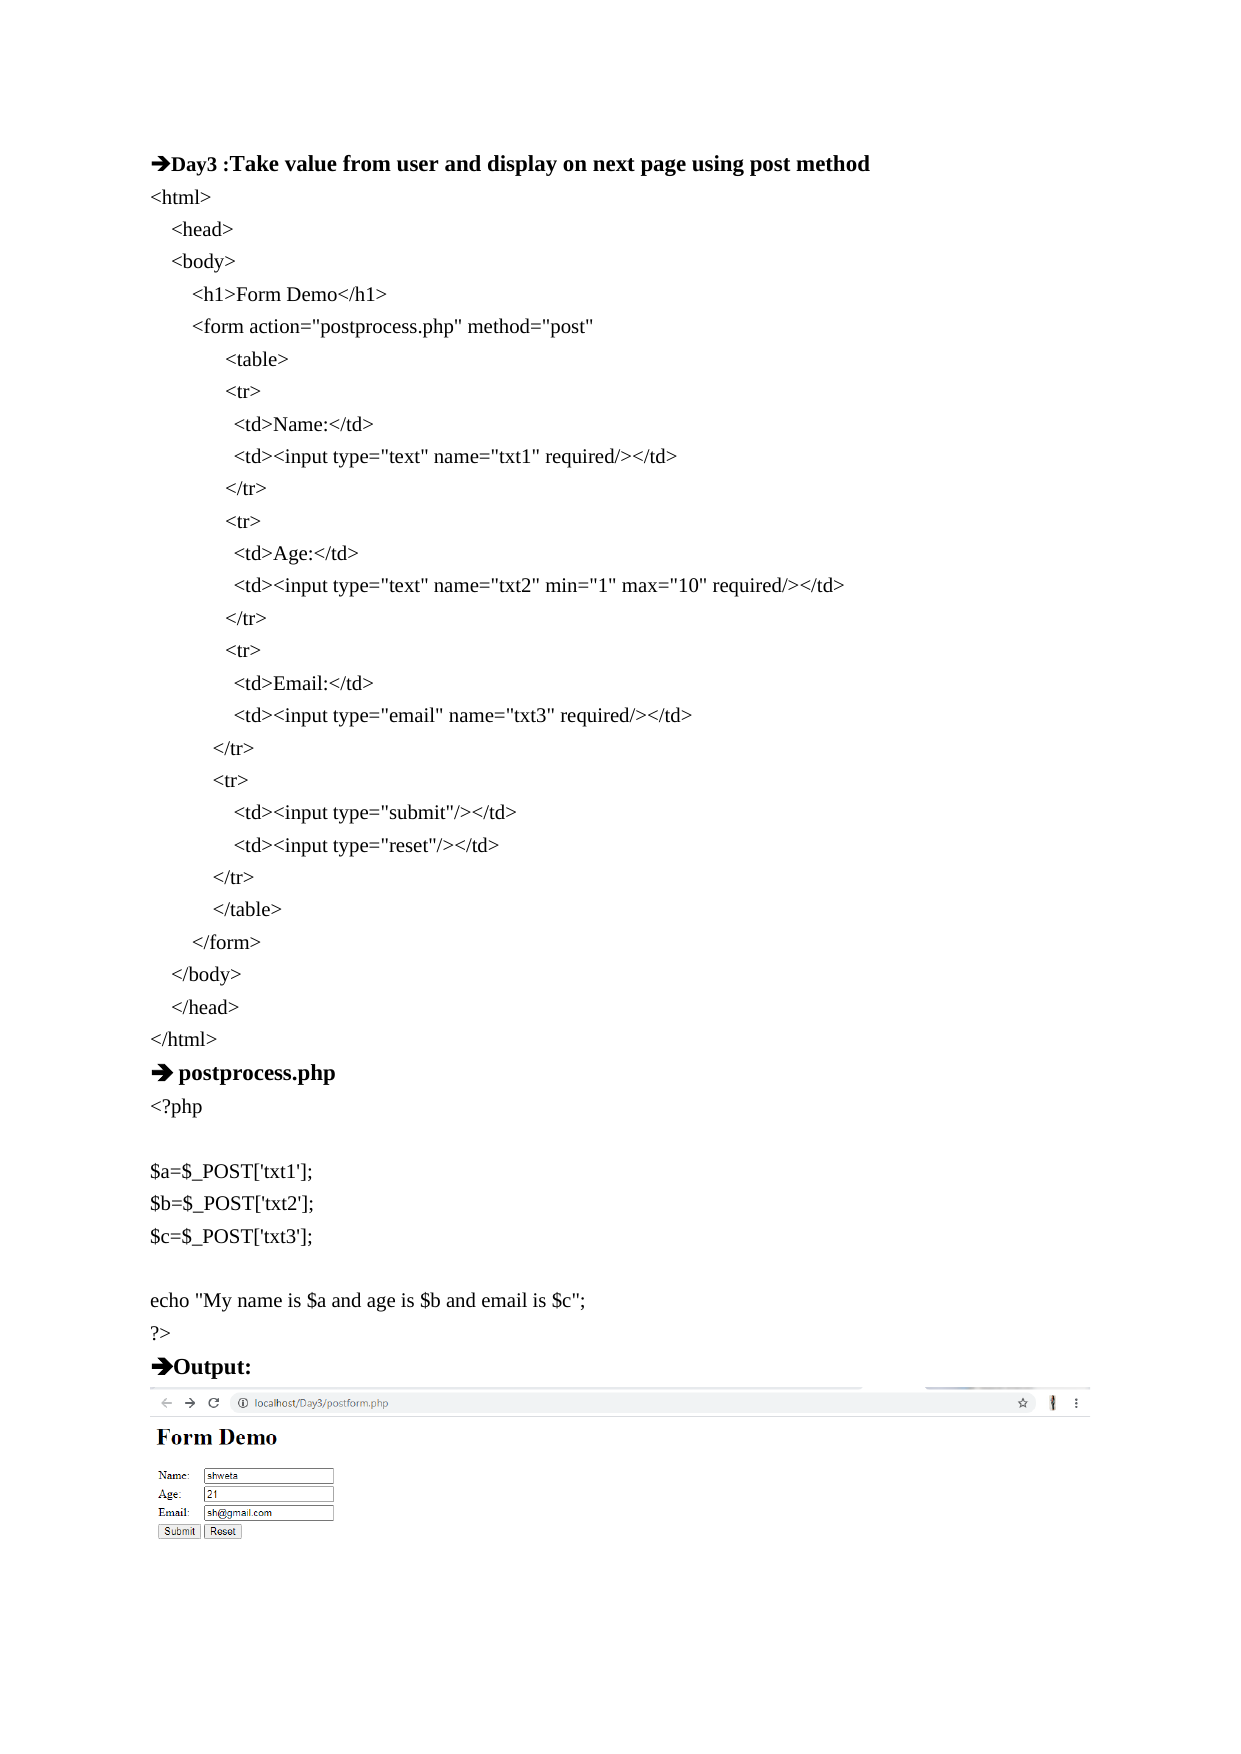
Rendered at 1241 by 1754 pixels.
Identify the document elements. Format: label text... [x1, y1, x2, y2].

text <td>Name:</td> [150, 411, 1090, 436]
text <body> [150, 249, 1090, 273]
text <td><input type="reset"/></td> [150, 833, 1090, 857]
text <html> [150, 185, 1090, 209]
text </html> [150, 1027, 1090, 1051]
text $b=$_POST['txt2']; [150, 1191, 1090, 1215]
text </head> [150, 994, 1090, 1019]
text </body> [150, 962, 1090, 986]
text postprocess.php [150, 1059, 1090, 1086]
text <td><input type="text" name="txt1" required/></td> [150, 444, 1090, 468]
text </form> [150, 930, 1090, 954]
text <td><input type="submit"/></td> [150, 800, 1090, 824]
text Day3 :Take value from user and display on next page using post method [150, 150, 1090, 176]
text <form action="postprocess.php" method="post" [150, 314, 1090, 338]
text <tr> [150, 768, 1090, 792]
text Output: [150, 1353, 1090, 1379]
text <td><input type="text" name="txt2" min="1" max="10" required/></td> [150, 573, 1090, 597]
text <head> [150, 217, 1090, 241]
text echo "My name is $a and age is $b and email is $c"; [150, 1288, 1090, 1312]
text <tr> [150, 379, 1090, 403]
text $c=$_POST['txt3']; [150, 1224, 1090, 1248]
text <td><input type="email" name="txt3" required/></td> [150, 703, 1090, 727]
text </tr> [150, 476, 1090, 500]
text <table> [150, 347, 1090, 371]
text <td>Email:</td> [150, 671, 1090, 695]
text <tr> [150, 638, 1090, 662]
text </tr> [150, 735, 1090, 759]
text </tr> [150, 865, 1090, 889]
text ?> [150, 1321, 1090, 1345]
text <td>Age:</td> [150, 541, 1090, 565]
text $a=$_POST['txt1']; [150, 1159, 1090, 1183]
text </table> [150, 897, 1090, 921]
text <h1>Form Demo</h1> [150, 282, 1090, 306]
text <?php [150, 1094, 1090, 1118]
text <tr> [150, 509, 1090, 533]
picture [150, 1387, 1091, 1604]
text </tr> [150, 606, 1090, 630]
